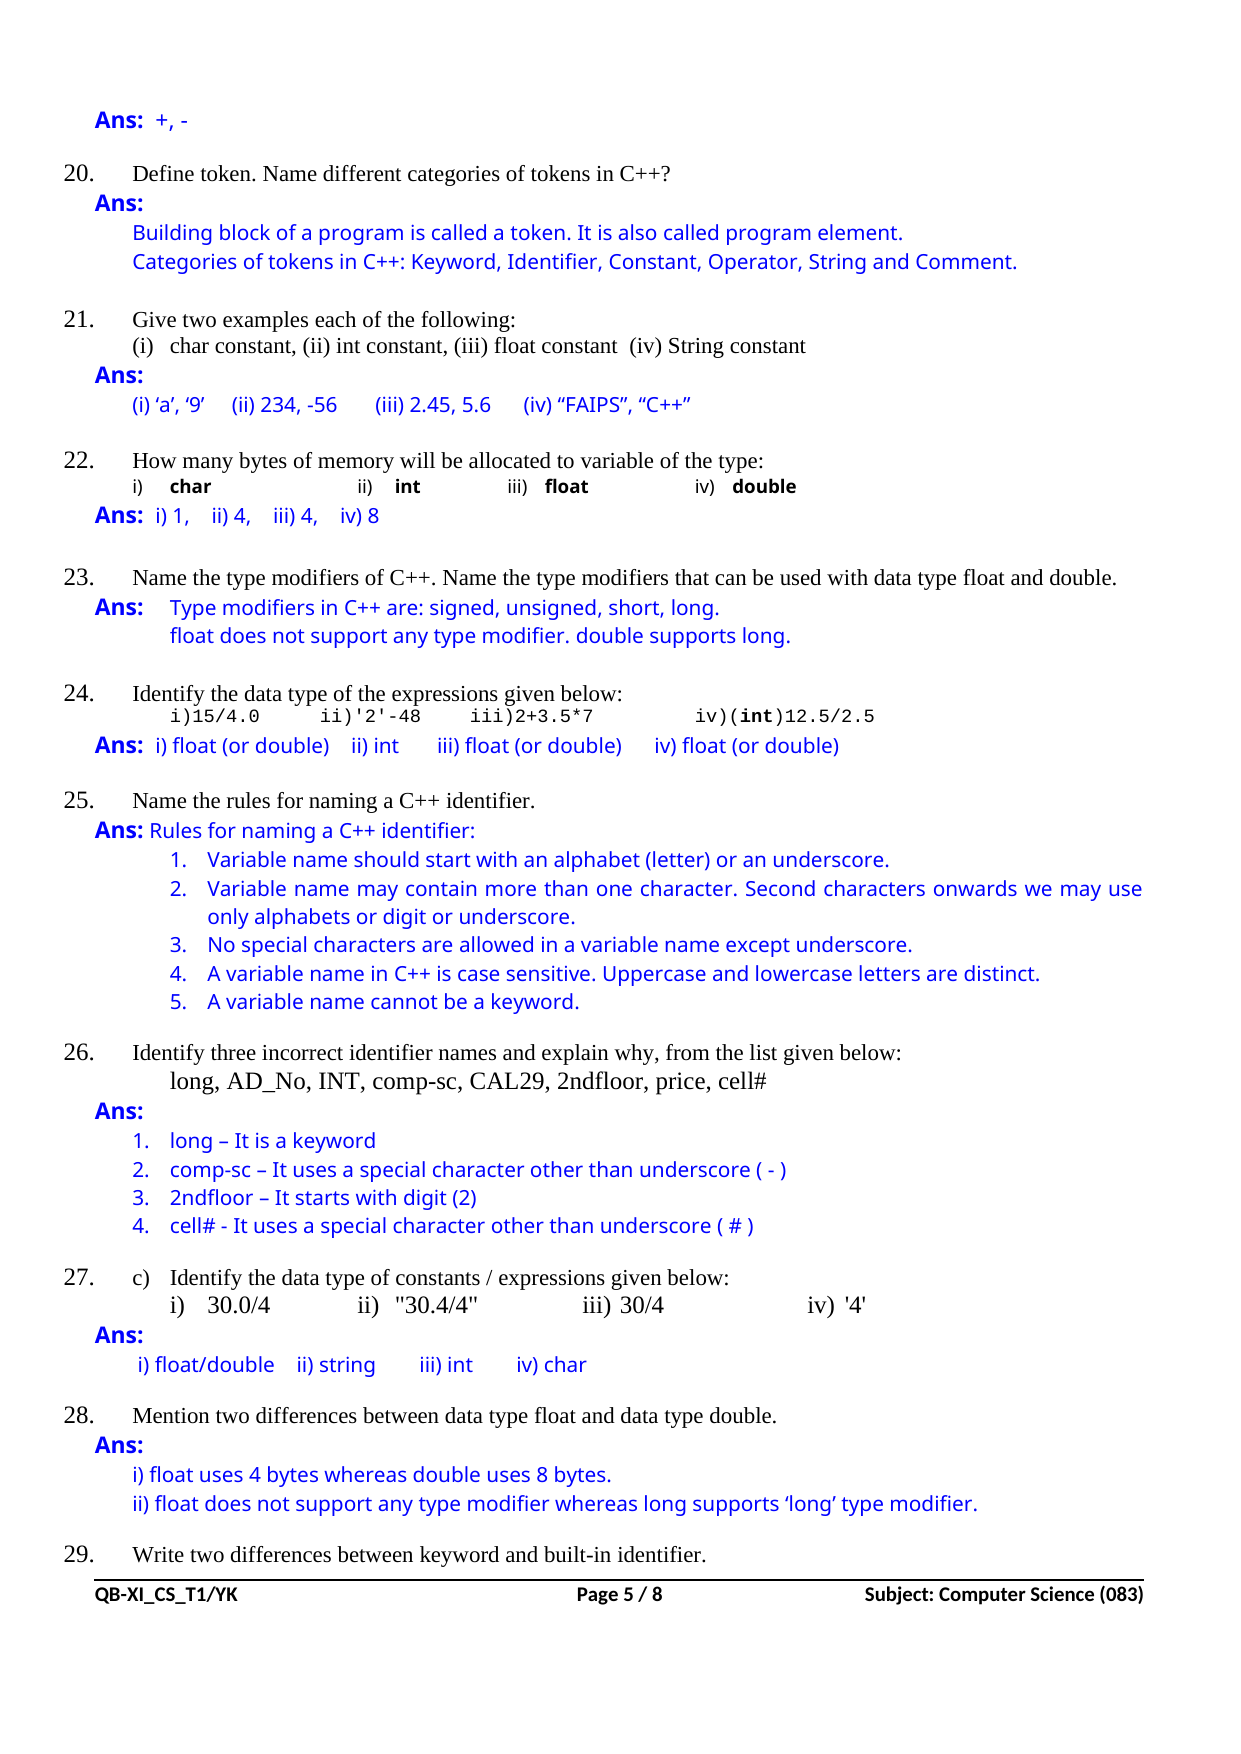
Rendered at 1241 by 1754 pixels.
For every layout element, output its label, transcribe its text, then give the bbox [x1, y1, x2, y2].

list Variable name should start with an alphabet (letter) or an underscore. [169, 845, 1144, 874]
text i) char ii) int iii) float iv) double [132, 474, 1144, 499]
text Ans: Type modifiers in C++ are: signed, unsigned, short, long. [94, 590, 1144, 622]
text Ans: [94, 1095, 1144, 1126]
list 2ndfloor – It starts with digit (2) [132, 1183, 1144, 1212]
text i) 30.0/4 ii) "30.4/4" iii) 30/4 iv) '4' [169, 1290, 1144, 1319]
text Ans: +, - [94, 103, 1144, 135]
list No special characters are allowed in a variable name except underscore. [169, 931, 1144, 959]
list Name the rules for naming a C++ identifier. [94, 785, 1144, 814]
list c) Identify the data type of constants / expressions given below: [94, 1262, 1144, 1290]
text Ans: i) float (or double) ii) int iii) float (or double) iv) float (or double) [94, 728, 1144, 760]
text Ans: [94, 359, 1144, 390]
list Identify three incorrect identifier names and explain why, from the list given below: [94, 1037, 1144, 1066]
text i) float/double ii) string iii) int iv) char [132, 1350, 1144, 1379]
text Ans: Rules for naming a C++ identifier: [94, 814, 1144, 845]
list Write two differences between keyword and built-in identifier. [94, 1539, 1144, 1567]
text Building block of a program is called a token. It is also called program element. [132, 218, 1144, 247]
text i) float uses 4 bytes whereas double uses 8 bytes. [132, 1460, 1144, 1489]
text Ans: i) 1, ii) 4, iii) 4, iv) 8 [94, 499, 1144, 530]
list char constant, (ii) int constant, (iii) float constant (iv) String constant [132, 332, 1144, 359]
text Categories of tokens in C++: Keyword, Identifier, Constant, Operator, String and Comment. [132, 247, 1144, 275]
list Mention two differences between data type float and data type double. [94, 1400, 1144, 1429]
text Ans: [94, 1319, 1144, 1350]
list Define token. Name different categories of tokens in C++? [94, 158, 1144, 187]
list cell# - It uses a special character other than underscore ( # ) [132, 1212, 1144, 1240]
list Variable name may contain more than one character. Second characters onwards we may use only alphabets or digit or underscore. [169, 874, 1144, 931]
text i)15/4.0 ii)'2'-48 iii)2+3.5*7 iv)(int)12.5/2.5 [169, 707, 1144, 728]
text long, AD_No, INT, comp-sc, CAL29, 2ndfloor, price, cell# [169, 1066, 1144, 1095]
text Ans: [94, 1429, 1144, 1460]
list comp-sc – It uses a special character other than underscore ( - ) [132, 1155, 1144, 1183]
list long – It is a keyword [132, 1126, 1144, 1155]
text (i) ‘a’, ‘9’ (ii) 234, -56 (iii) 2.45, 5.6 (iv) “FAIPS”, “C++” [132, 390, 1144, 418]
list Name the type modifiers of C++. Name the type modifiers that can be used with data type float and double. [94, 562, 1144, 590]
list A variable name in C++ is case sensitive. Uppercase and lowercase letters are distinct. [169, 959, 1144, 987]
list A variable name cannot be a keyword. [169, 987, 1144, 1016]
text Ans: [94, 187, 1144, 218]
list Give two examples each of the following: [94, 304, 1144, 332]
text float does not support any type modifier. double supports long. [169, 622, 1144, 650]
list How many bytes of memory will be allocated to variable of the type: [94, 445, 1144, 474]
list Identify the data type of the expressions given below: [94, 678, 1144, 707]
text ii) float does not support any type modifier whereas long supports ‘long’ type modifier. [132, 1489, 1144, 1517]
